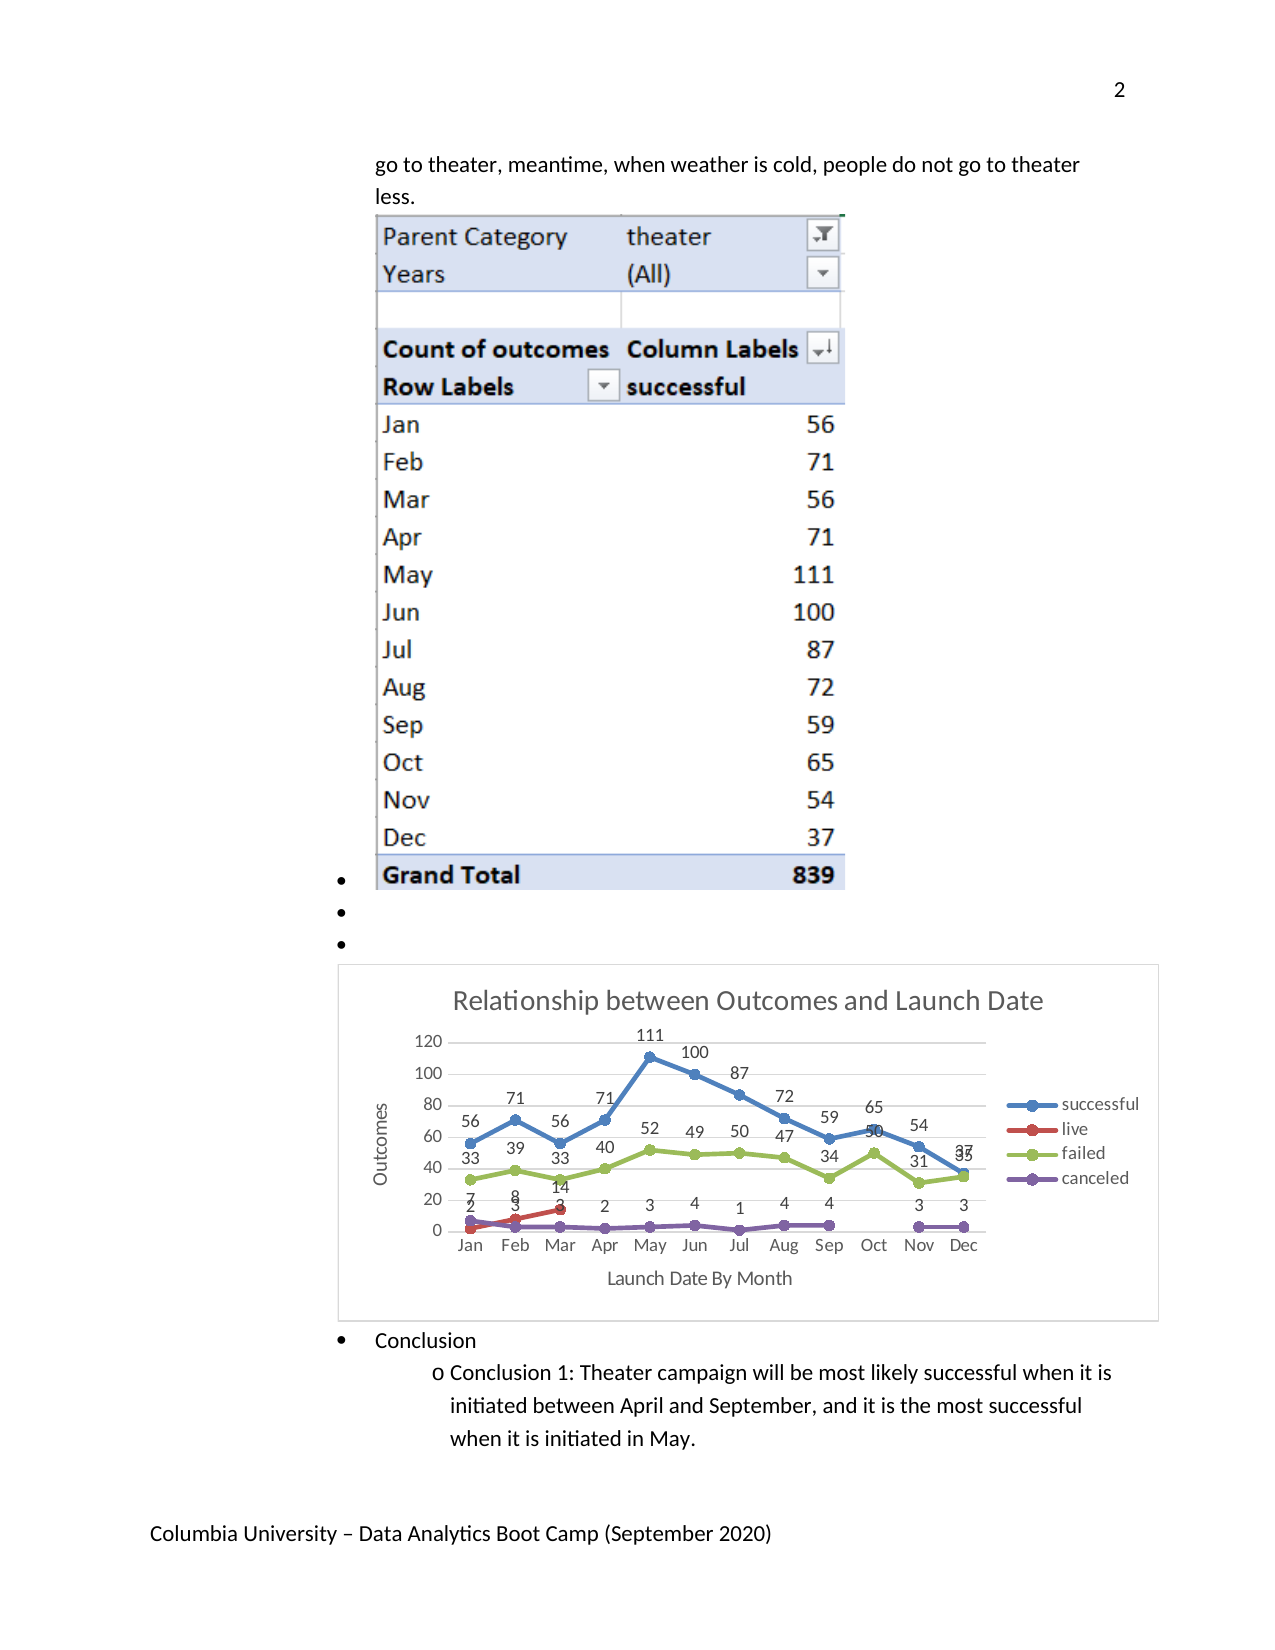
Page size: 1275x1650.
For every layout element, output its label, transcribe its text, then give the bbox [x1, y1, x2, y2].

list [337, 150, 1125, 210]
list Conclusion 1: Theater campaign will be most likely successful when it is initiated between April and September, and it is the most successful when it is initiated in May. [431, 1358, 1125, 1452]
picture [375, 214, 846, 890]
list Conclusion [337, 1326, 1125, 1354]
